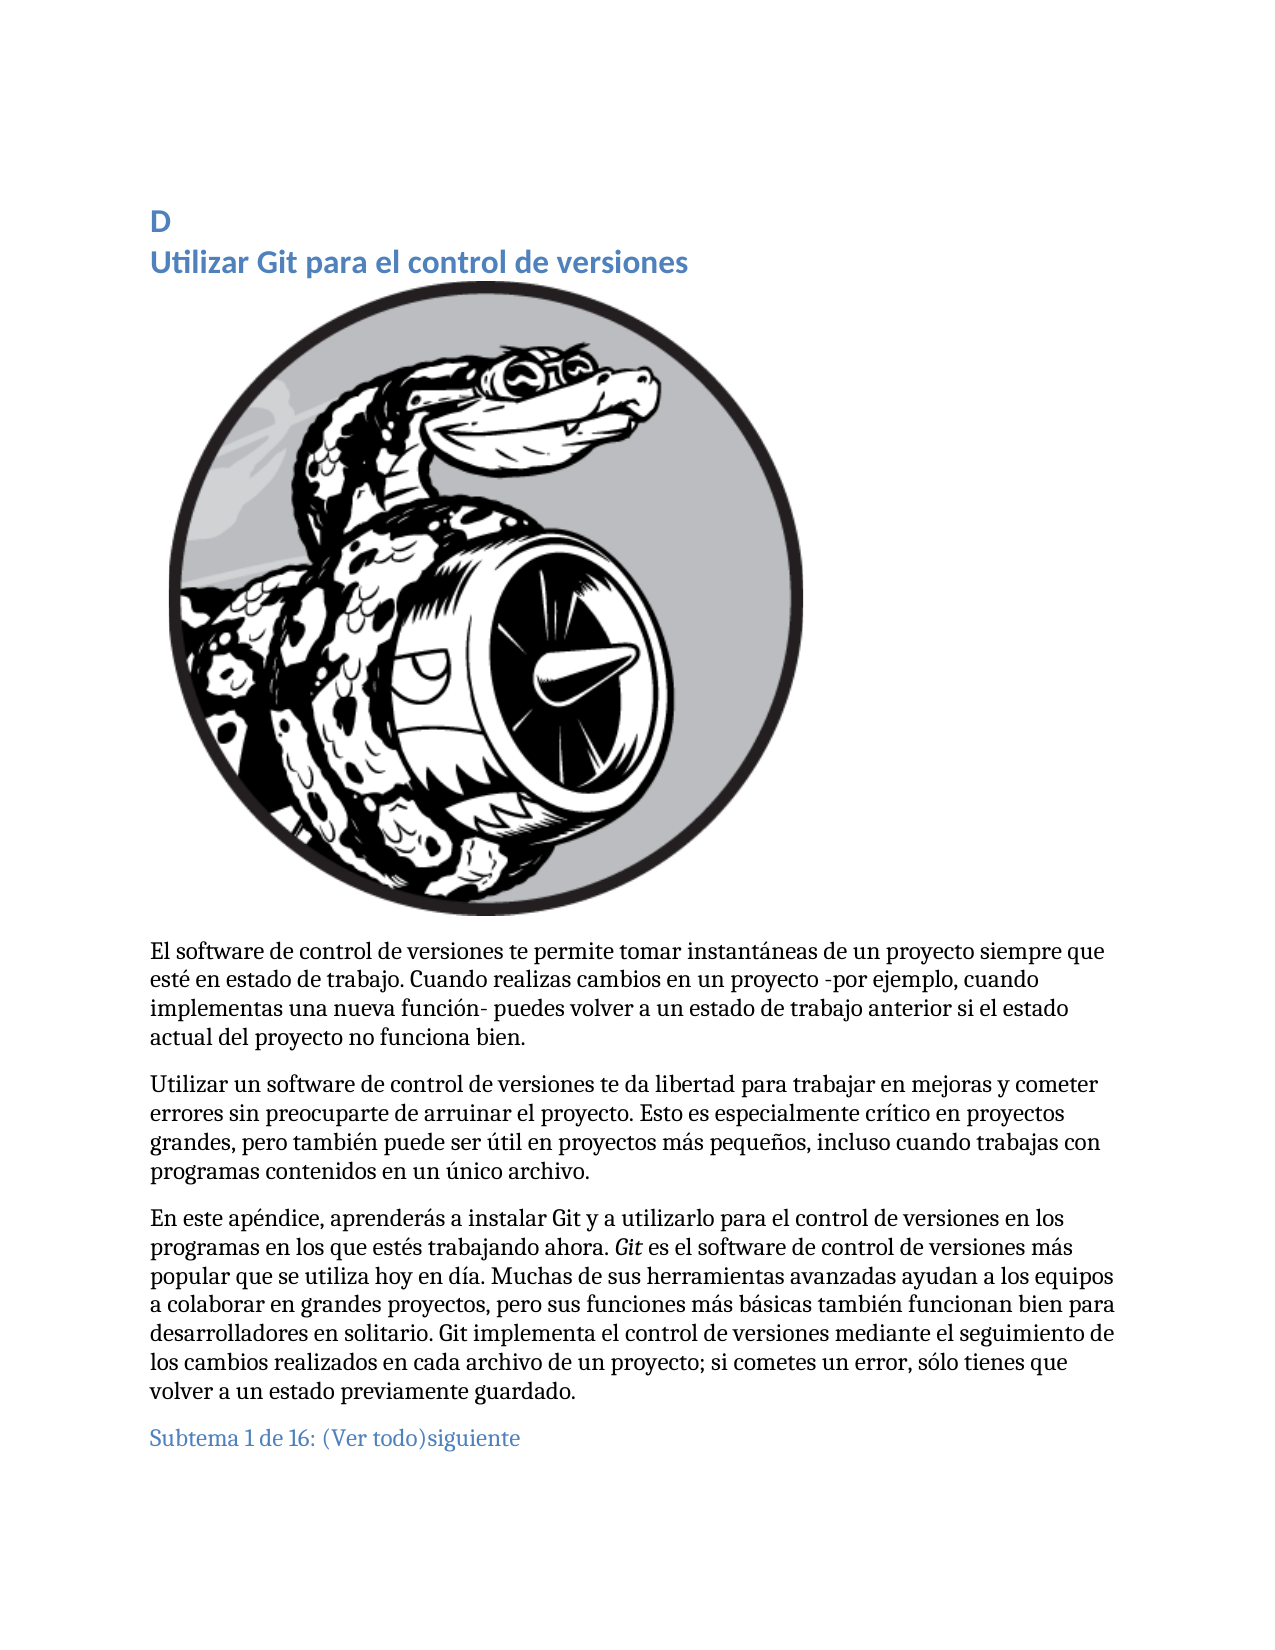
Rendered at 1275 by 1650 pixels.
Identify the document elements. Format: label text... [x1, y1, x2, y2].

picture [168, 281, 804, 916]
subtitle D Utilizar Git para el control de versiones [150, 200, 1125, 281]
text Utilizar un software de control de versiones te da libertad para trabajar en mejoras y cometer errores sin preocuparte de arruinar el proyecto. Esto es especialmente crítico en proyectos grandes, pero también puede ser útil en proyectos más pequeños, incluso cuando trabajas con programas contenidos en un único archivo. [150, 1070, 1125, 1185]
text En este apéndice, aprenderás a instalar Git y a utilizarlo para el control de versiones en los programas en los que estés trabajando ahora. Git es el software de control de versiones más popular que se utiliza hoy en día. Muchas de sus herramientas avanzadas ayudan a los equipos a colaborar en grandes proyectos, pero sus funciones más básicas también funcionan bien para desarrolladores en solitario. Git implementa el control de versiones mediante el seguimiento de los cambios realizados en cada archivo de un proyecto; si cometes un error, sólo tienes que volver a un estado previamente guardado. [150, 1204, 1125, 1405]
text El software de control de versiones te permite tomar instantáneas de un proyecto siempre que esté en estado de trabajo. Cuando realizas cambios en un proyecto -por ejemplo, cuando implementas una nueva función- puedes volver a un estado de trabajo anterior si el estado actual del proyecto no funciona bien. [150, 937, 1125, 1052]
text Subtema 1 de 16: (Ver todo)siguiente [150, 1424, 1125, 1482]
